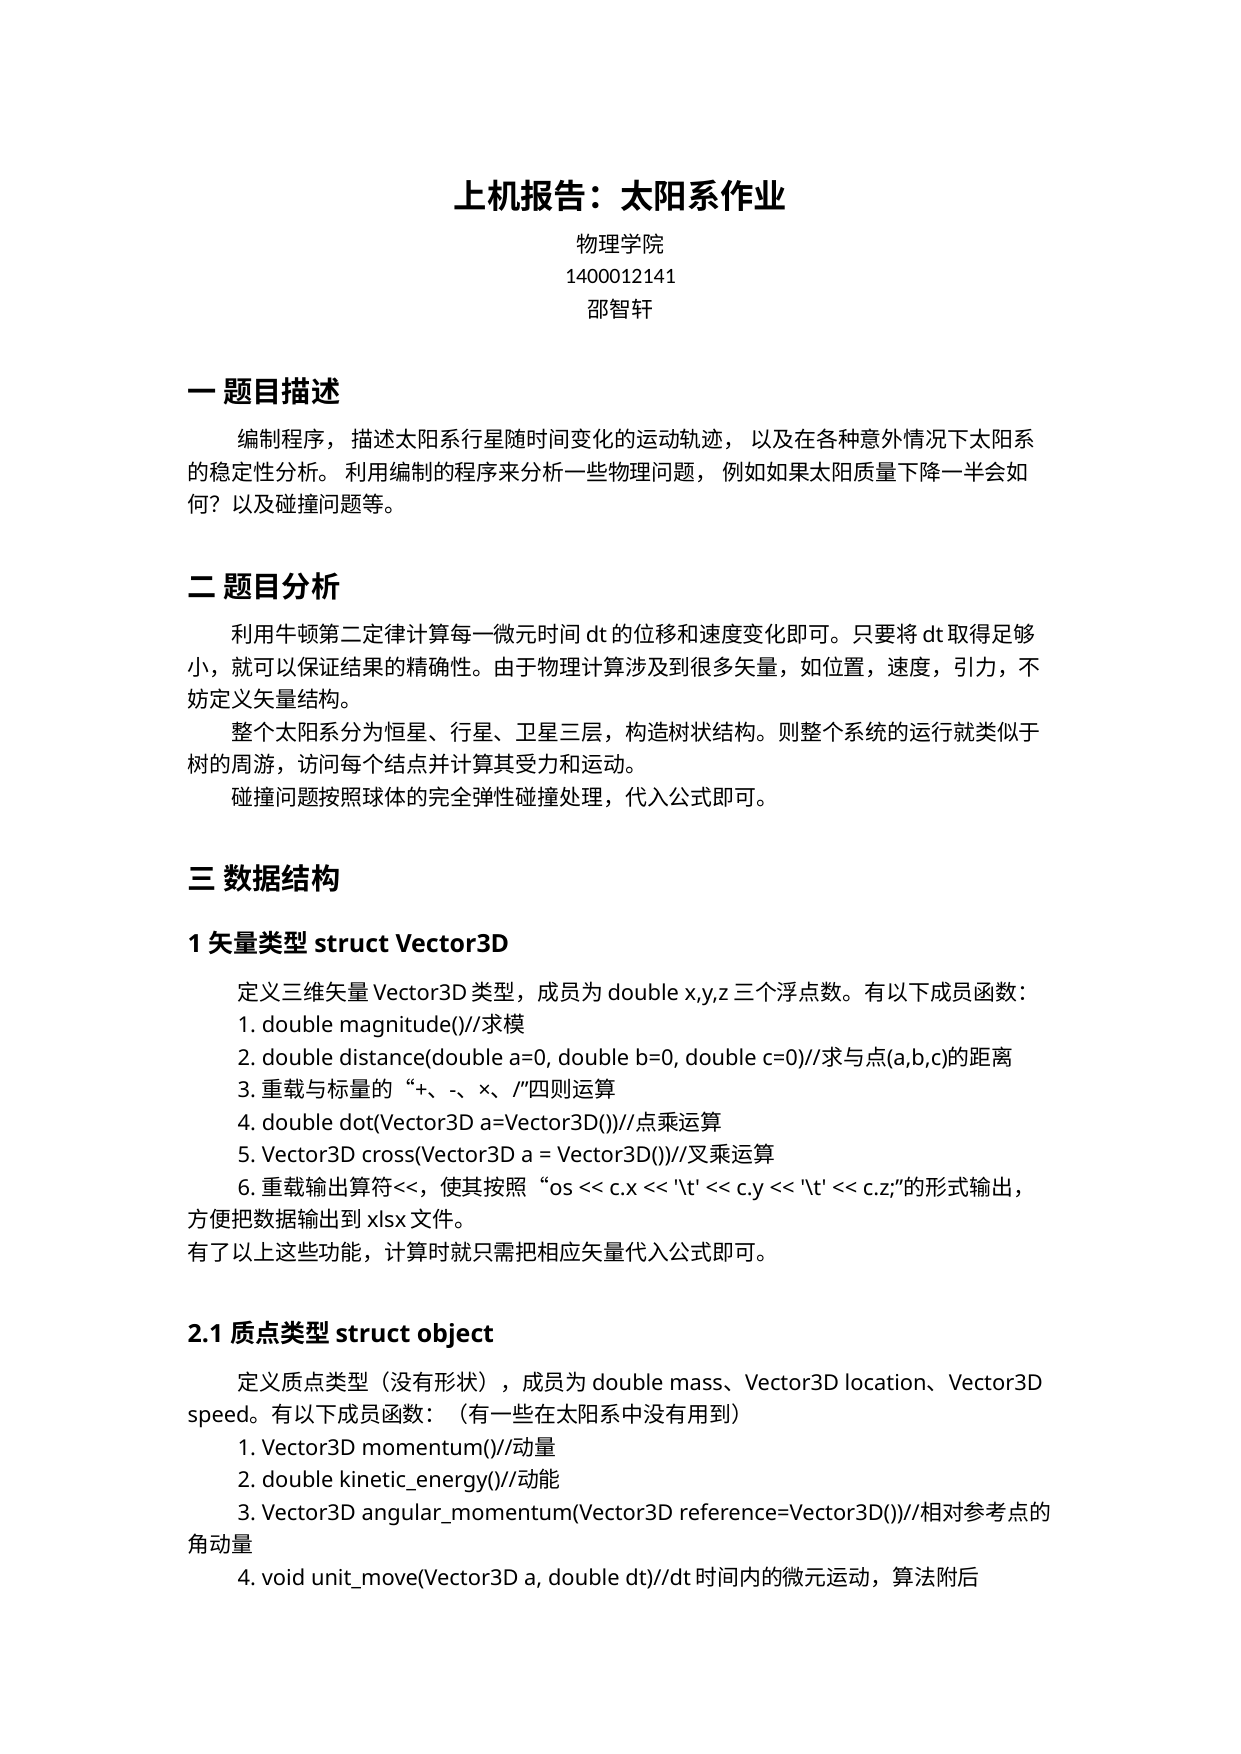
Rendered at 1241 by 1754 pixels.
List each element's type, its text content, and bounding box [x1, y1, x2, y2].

text 1 矢量类型 struct Vector3D [187, 909, 1053, 974]
list void unit_move(Vector3D a, double dt)//dt时间内的微元运动，算法附后 [187, 1559, 1053, 1592]
list double magnitude()//求模 [187, 1007, 1053, 1039]
text 编制程序， 描述太阳系行星随时间变化的运动轨迹， 以及在各种意外情况下太阳系的稳定性分析。 利用编制的程序来分析一些物理问题， 例如如果太阳质量下降一半会如何？以及碰撞问题等。 [187, 422, 1053, 519]
text 一 题目描述 [187, 357, 1053, 422]
text 物理学院 [187, 227, 1053, 259]
list 重载与标量的“+、-、×、/”四则运算 [187, 1072, 1053, 1104]
text 定义质点类型（没有形状），成员为double mass、Vector3D location、Vector3D speed。有以下成员函数：（有一些在太阳系中没有用到） [187, 1364, 1053, 1429]
list Vector3D angular_momentum(Vector3D reference=Vector3D())//相对参考点的角动量 [187, 1494, 1053, 1559]
list double distance(double a=0, double b=0, double c=0)//求与点(a,b,c)的距离 [187, 1039, 1053, 1072]
list double kinetic_energy()//动能 [187, 1462, 1053, 1494]
list 有了以上这些功能，计算时就只需把相应矢量代入公式即可。 [187, 1234, 1053, 1267]
text 三 数据结构 [187, 844, 1053, 909]
text 整个太阳系分为恒星、行星、卫星三层，构造树状结构。则整个系统的运行就类似于树的周游，访问每个结点并计算其受力和运动。 [187, 714, 1053, 779]
text 1400012141 [187, 259, 1053, 292]
text 2.1 质点类型 struct object [187, 1299, 1053, 1364]
text 上机报告：太阳系作业 [187, 162, 1053, 227]
text 邵智轩 [187, 292, 1053, 324]
list double dot(Vector3D a=Vector3D())//点乘运算 [187, 1104, 1053, 1137]
text 二 题目分析 [187, 552, 1053, 617]
text 利用牛顿第二定律计算每一微元时间dt的位移和速度变化即可。只要将dt取得足够小，就可以保证结果的精确性。由于物理计算涉及到很多矢量，如位置，速度，引力，不妨定义矢量结构。 [187, 617, 1053, 714]
list Vector3D cross(Vector3D a = Vector3D())//叉乘运算 [187, 1137, 1053, 1169]
text 碰撞问题按照球体的完全弹性碰撞处理，代入公式即可。 [187, 779, 1053, 812]
list 重载输出算符<<，使其按照“os << c.x << '\t' << c.y << '\t' << c.z;”的形式输出，方便把数据输出到xlsx文件。 [187, 1169, 1053, 1234]
text 定义三维矢量Vector3D类型，成员为double x,y,z三个浮点数。有以下成员函数： [187, 974, 1053, 1007]
list Vector3D momentum()//动量 [187, 1429, 1053, 1462]
